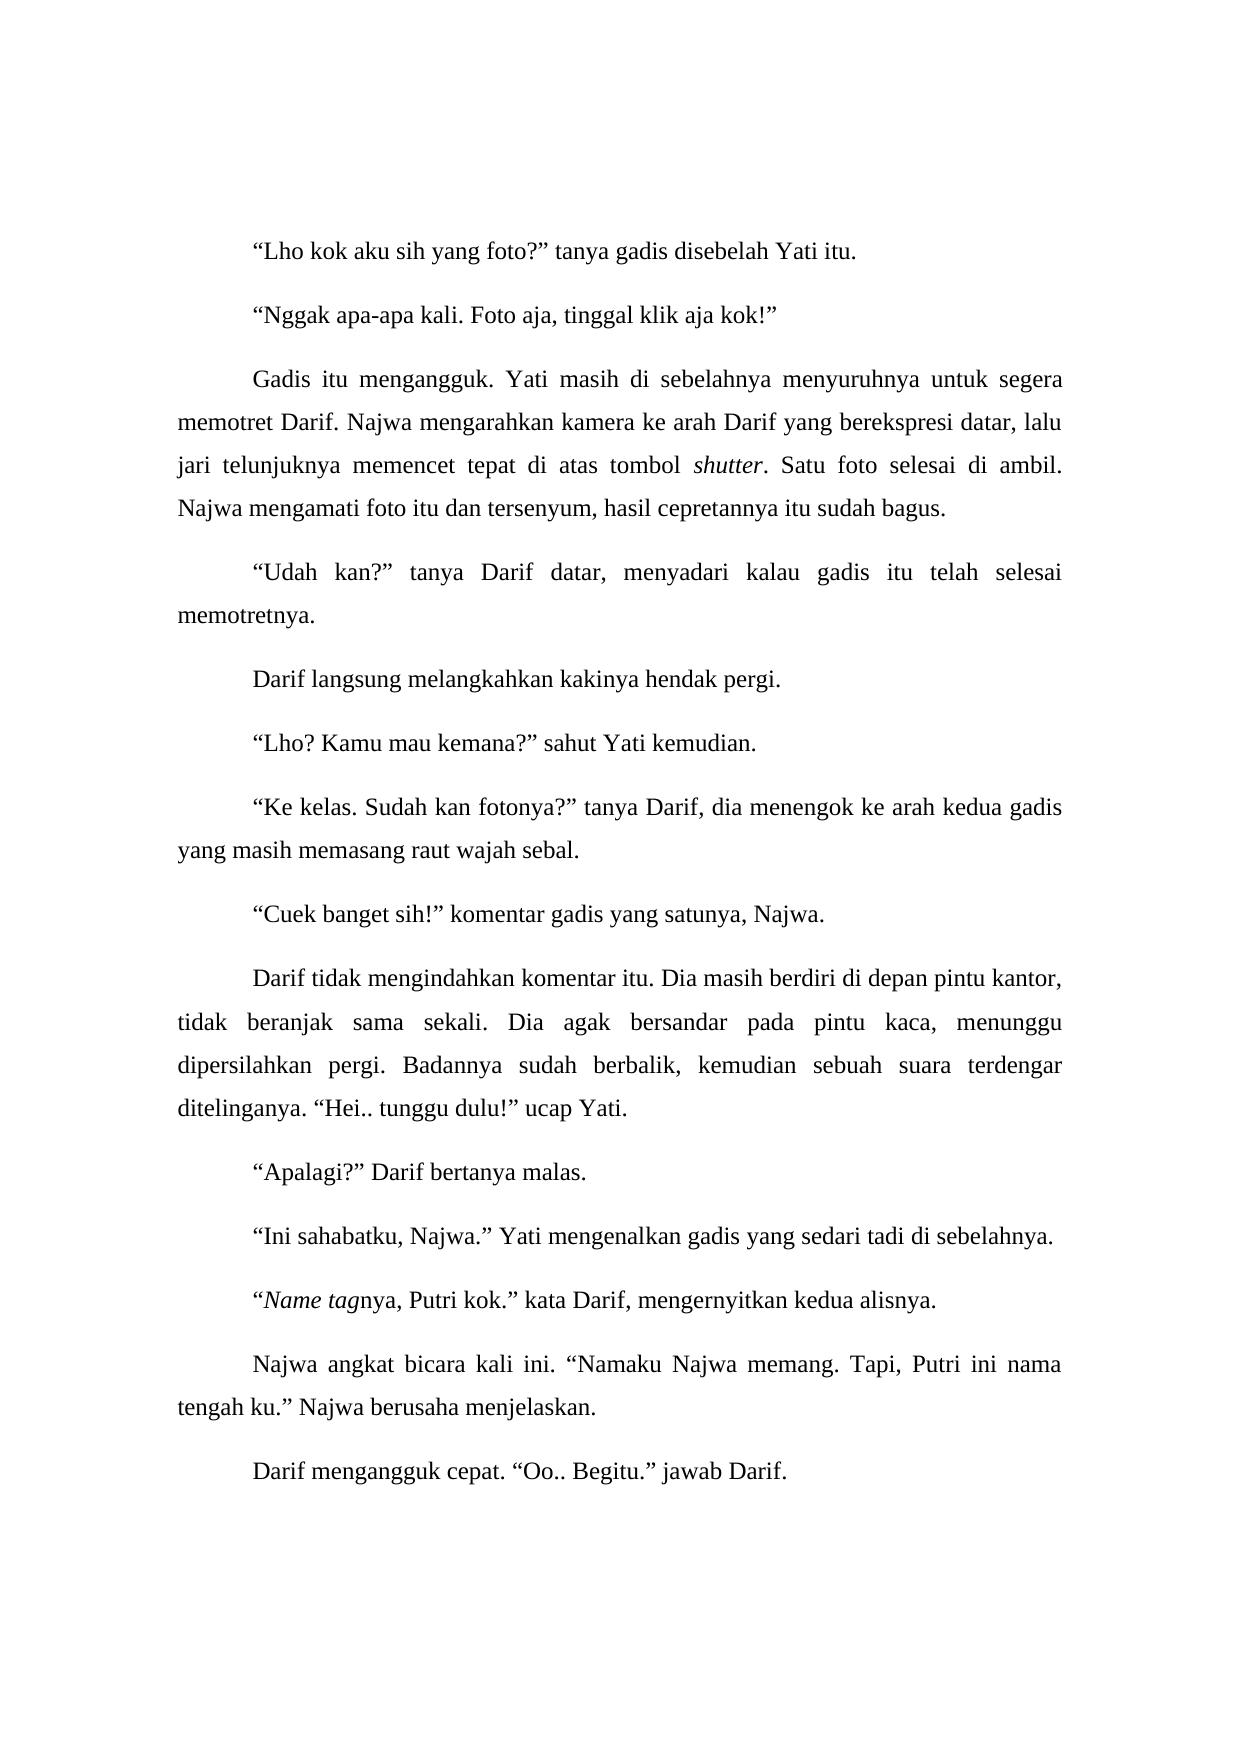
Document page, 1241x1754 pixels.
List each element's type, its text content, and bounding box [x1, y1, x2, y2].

text “Nggak apa-apa kali. Foto aja, tinggal klik aja kok!” [177, 300, 1063, 329]
text “Apalagi?” Darif bertanya malas. [177, 1157, 1063, 1186]
text Darif mengangguk cepat. “Oo.. Begitu.” jawab Darif. [177, 1456, 1063, 1484]
text “Ini sahabatku, Najwa.” Yati mengenalkan gadis yang sedari tadi di sebelahnya. [177, 1221, 1063, 1249]
text “Name tagnya, Putri kok.” kata Darif, mengernyitkan kedua alisnya. [177, 1285, 1063, 1313]
text “Udah kan?” tanya Darif datar, menyadari kalau gadis itu telah selesai memotretnya. [177, 557, 1063, 629]
text Darif langsung melangkahkan kakinya hendak pergi. [177, 664, 1063, 693]
text Najwa angkat bicara kali ini. “Namaku Najwa memang. Tapi, Putri ini nama tengah ku.” Najwa berusaha menjelaskan. [177, 1349, 1063, 1421]
text “Cuek banget sih!” komentar gadis yang satunya, Najwa. [177, 899, 1063, 928]
text Gadis itu mengangguk. Yati masih di sebelahnya menyuruhnya untuk segera memotret Darif. Najwa mengarahkan kamera ke arah Darif yang berekspresi datar, lalu jari telunjuknya memencet tepat di atas tombol shutter. Satu foto selesai di ambil. Najwa mengamati foto itu dan tersenyum, hasil cepretannya itu sudah bagus. [177, 364, 1063, 522]
text Darif tidak mengindahkan komentar itu. Dia masih berdiri di depan pintu kantor, tidak beranjak sama sekali. Dia agak bersandar pada pintu kaca, menunggu dipersilahkan pergi. Badannya sudah berbalik, kemudian sebuah suara terdengar ditelinganya. “Hei.. tunggu dulu!” ucap Yati. [177, 963, 1063, 1122]
text “Lho? Kamu mau kemana?” sahut Yati kemudian. [177, 728, 1063, 757]
text “Lho kok aku sih yang foto?” tanya gadis disebelah Yati itu. [177, 236, 1063, 265]
text “Ke kelas. Sudah kan fotonya?” tanya Darif, dia menengok ke arah kedua gadis yang masih memasang raut wajah sebal. [177, 792, 1063, 864]
